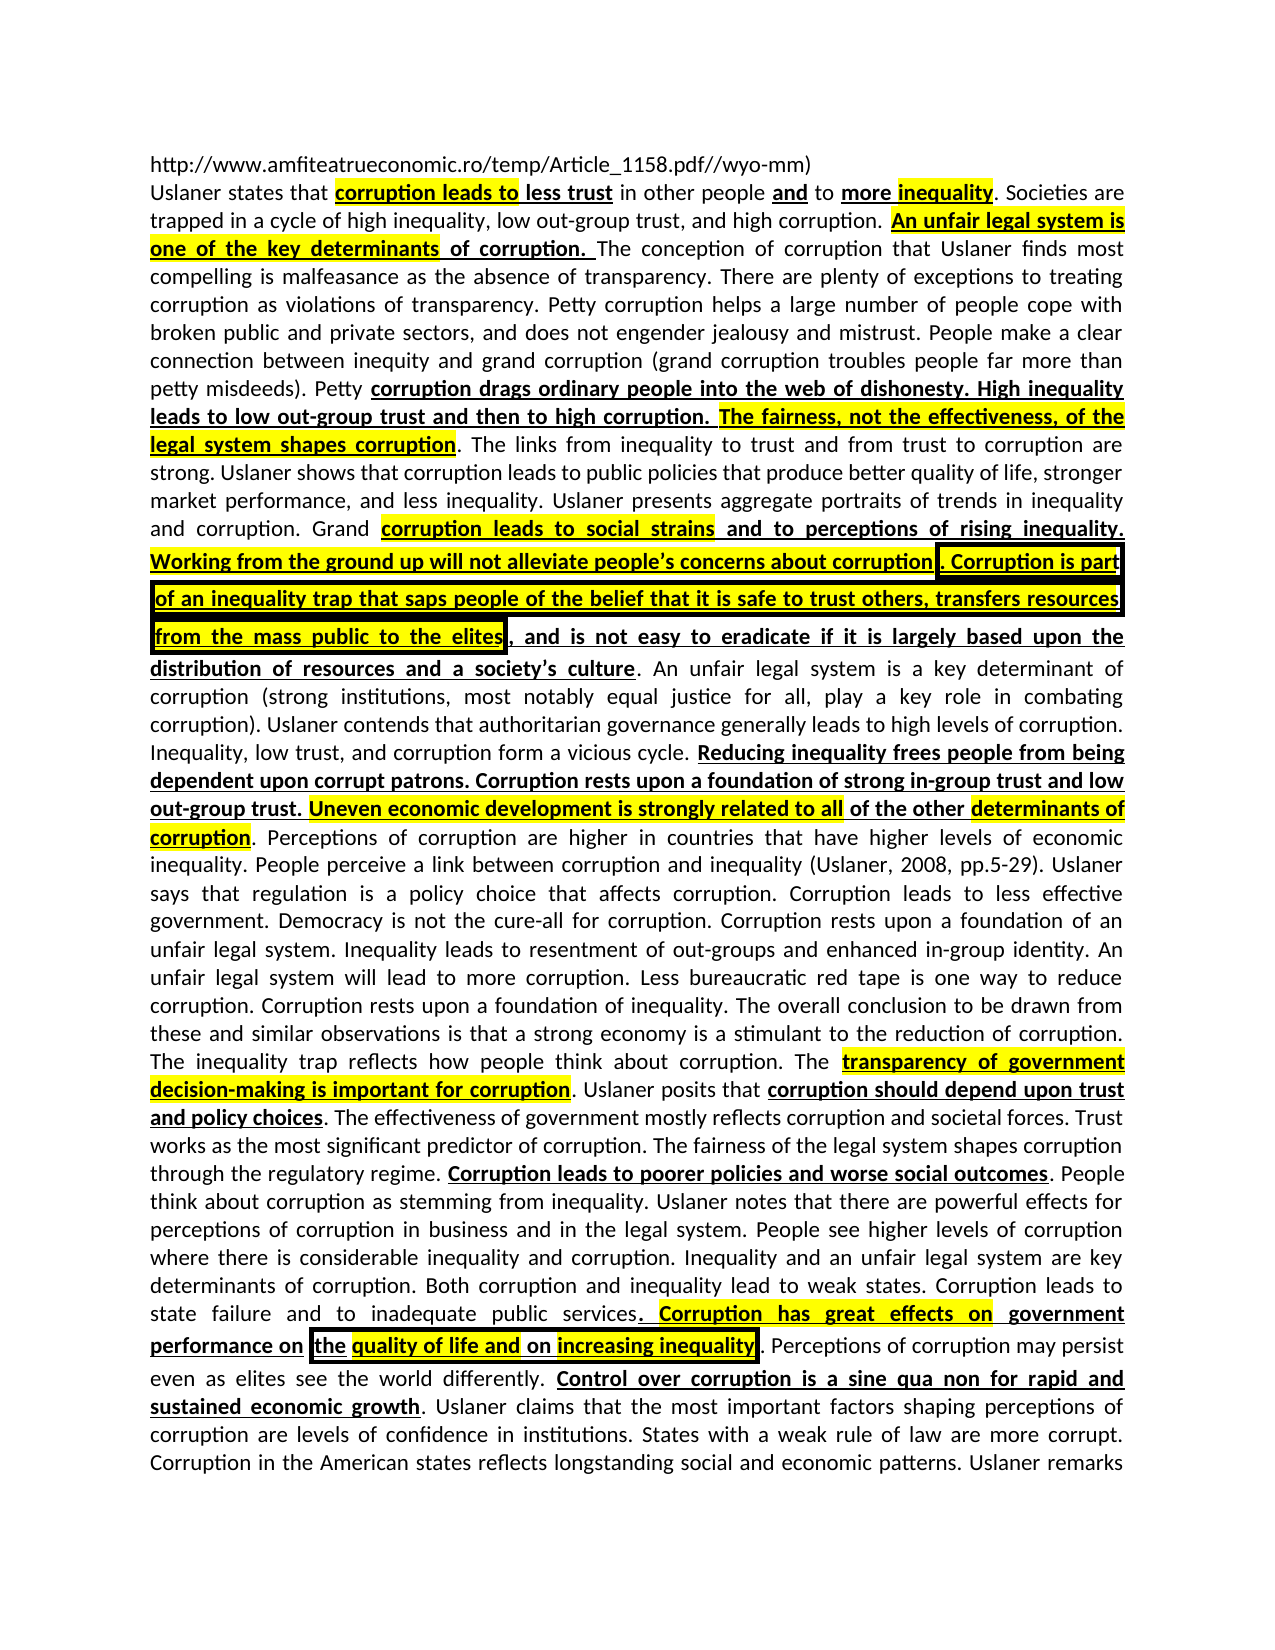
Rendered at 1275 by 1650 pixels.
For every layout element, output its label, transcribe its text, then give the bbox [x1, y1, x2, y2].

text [150, 820, 1125, 1476]
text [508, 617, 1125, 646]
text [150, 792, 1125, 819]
text http://www.amfiteatrueconomic.ro/temp/Article_1158.pdf//wyo-mm) [150, 150, 1125, 178]
